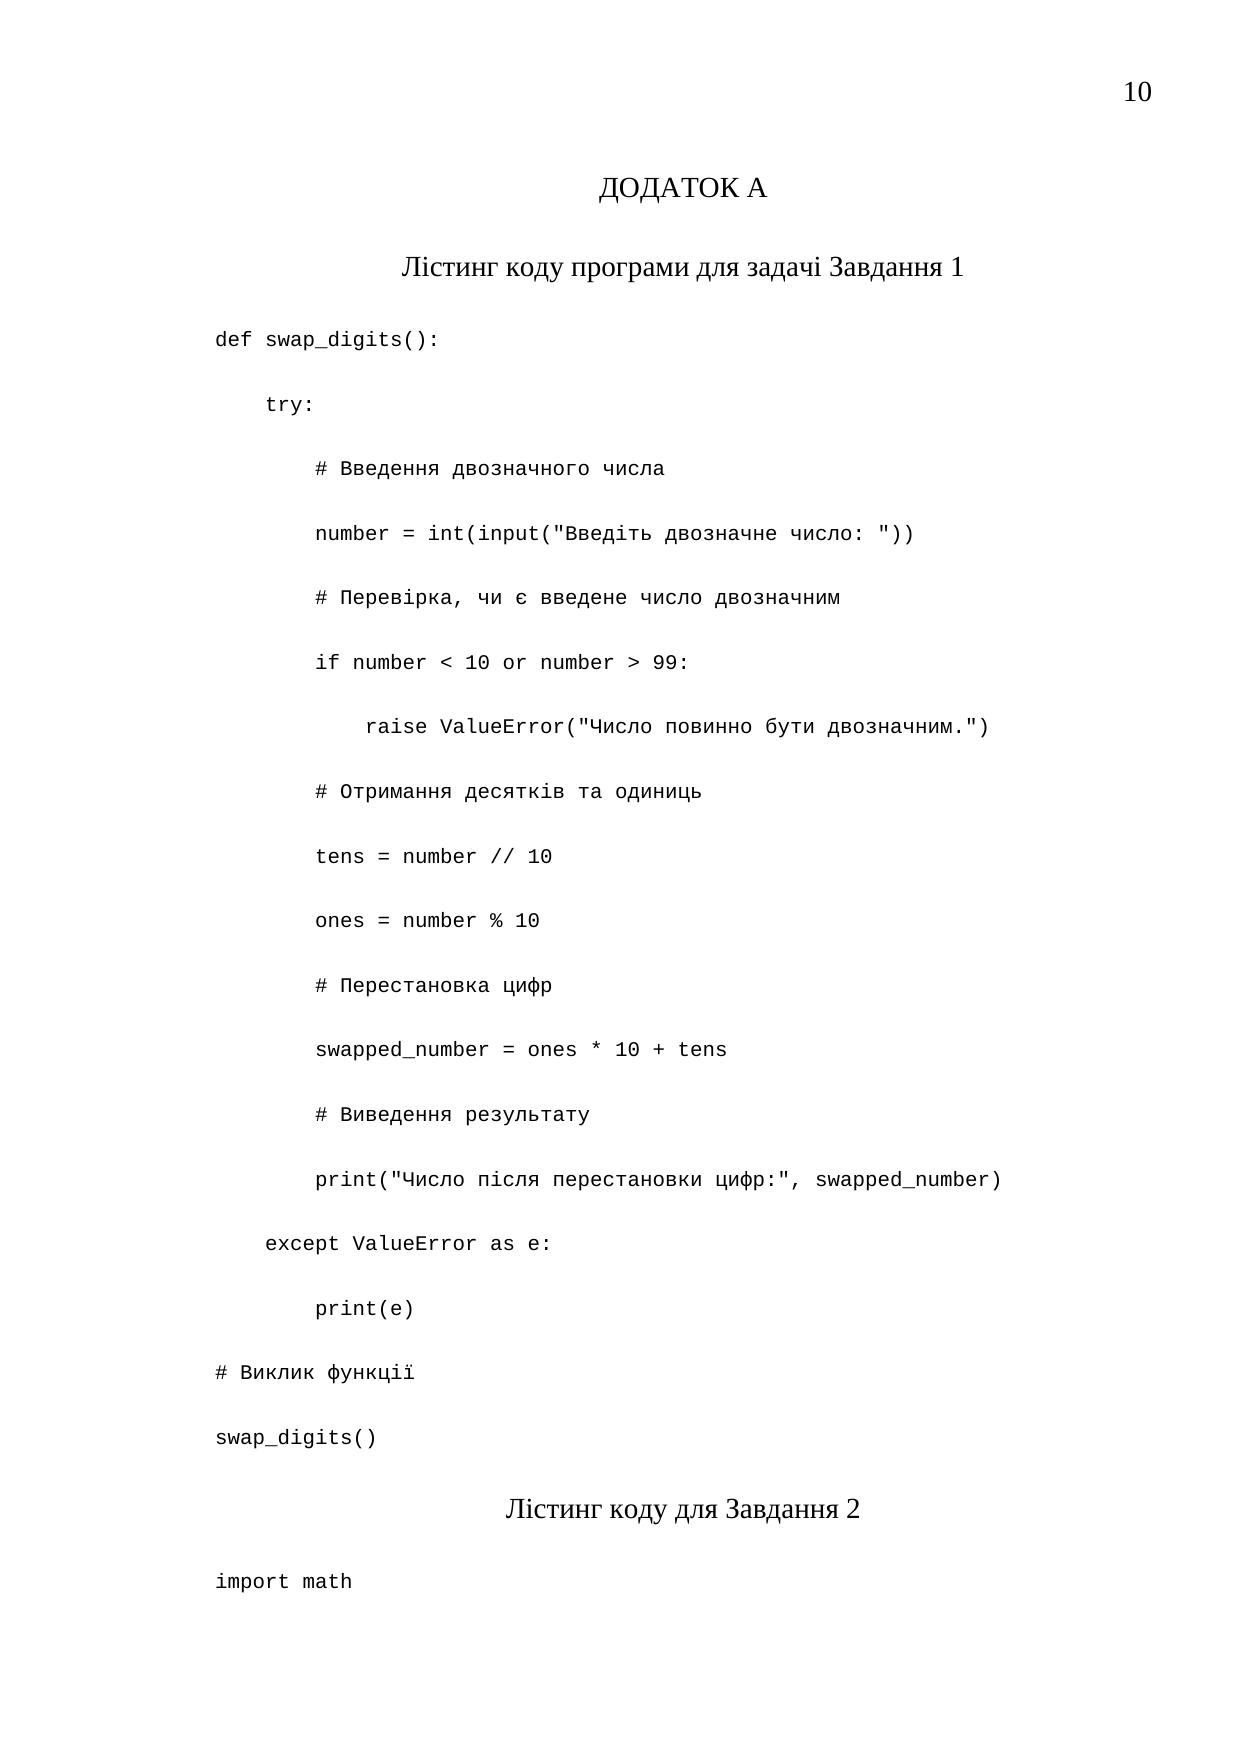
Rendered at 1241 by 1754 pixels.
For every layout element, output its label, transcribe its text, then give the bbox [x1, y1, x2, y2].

text print("Число після перестановки цифр:", swapped_number) [215, 1168, 1152, 1192]
text tens = number // 10 [215, 846, 1152, 869]
text ДОДАТОК А [215, 170, 1152, 203]
text print(e) [215, 1298, 1152, 1321]
text # Перестановка цифр [215, 975, 1152, 998]
text number = int(input("Введіть двозначне число: ")) [215, 523, 1152, 546]
text try: [215, 393, 1152, 417]
text except ValueError as e: [215, 1233, 1152, 1257]
text if number < 10 or number > 99: [215, 652, 1152, 676]
text Лістинг коду для Завдання 2 [215, 1491, 1152, 1525]
text import math [215, 1571, 1152, 1594]
text # Отримання десятків та одиниць [215, 781, 1152, 805]
text # Виведення результату [215, 1104, 1152, 1128]
text Лістинг коду програми для задачі Завдання 1 [215, 249, 1152, 283]
text ones = number % 10 [215, 910, 1152, 934]
text # Введення двозначного числа [215, 458, 1152, 482]
text # Перевірка, чи є введене число двозначним [215, 587, 1152, 611]
text # Виклик функції [215, 1362, 1152, 1386]
text def swap_digits(): [215, 329, 1152, 353]
text raise ValueError("Число повинно бути двозначним.") [215, 716, 1152, 740]
text swap_digits() [215, 1427, 1152, 1451]
text swapped_number = ones * 10 + tens [215, 1039, 1152, 1063]
